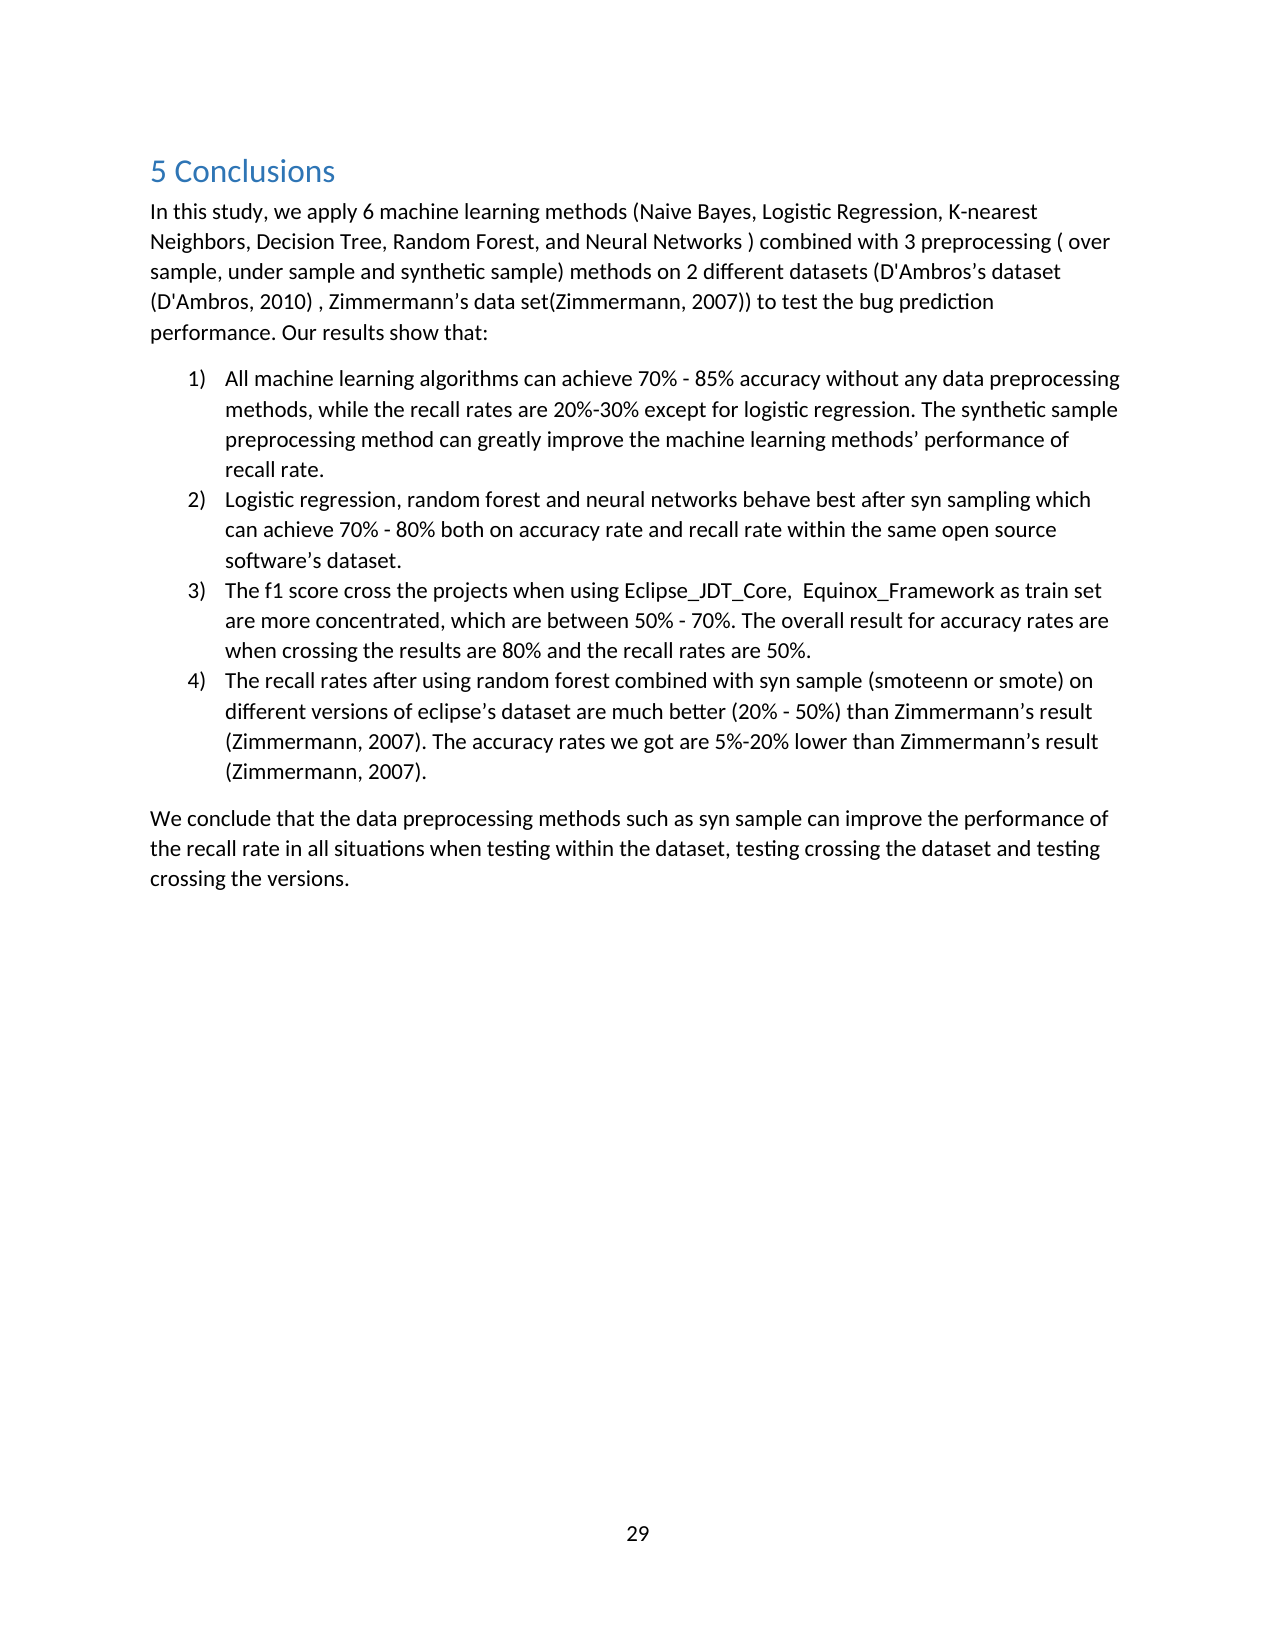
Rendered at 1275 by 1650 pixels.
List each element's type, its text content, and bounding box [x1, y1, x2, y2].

text We conclude that the data preprocessing methods such as syn sample can improve the performance of the recall rate in all situations when testing within the dataset, testing crossing the dataset and testing crossing the versions. [150, 804, 1125, 892]
subtitle 5 Conclusions [150, 150, 1125, 191]
list The recall rates after using random forest combined with syn sample (smoteenn or smote) on different versions of eclipse’s dataset are much better (20% - 50%) than Zimmermann’s result (Zimmermann, 2007). The accuracy rates we got are 5%-20% lower than Zimmermann’s result (Zimmermann, 2007). [187, 667, 1125, 785]
list Logistic regression, random forest and neural networks behave best after syn sampling which can achieve 70% - 80% both on accuracy rate and recall rate within the same open source software’s dataset. [187, 485, 1125, 574]
list All machine learning algorithms can achieve 70% - 85% accuracy without any data preprocessing methods, while the recall rates are 20%-30% except for logistic regression. The synthetic sample preprocessing method can greatly improve the machine learning methods’ performance of recall rate. [187, 364, 1125, 483]
text In this study, we apply 6 machine learning methods (Naive Bayes, Logistic Regression, K-nearest Neighbors, Decision Tree, Random Forest, and Neural Networks ) combined with 3 preprocessing ( over sample, under sample and synthetic sample) methods on 2 different datasets (D'Ambros’s dataset (D'Ambros, 2010) , Zimmermann’s data set(Zimmermann, 2007)) to test the bug prediction performance. Our results show that: [150, 197, 1125, 346]
list The f1 score cross the projects when using Eclipse_JDT_Core, Equinox_Framework as train set are more concentrated, which are between 50% - 70%. The overall result for accuracy rates are when crossing the results are 80% and the recall rates are 50%. [187, 576, 1125, 664]
